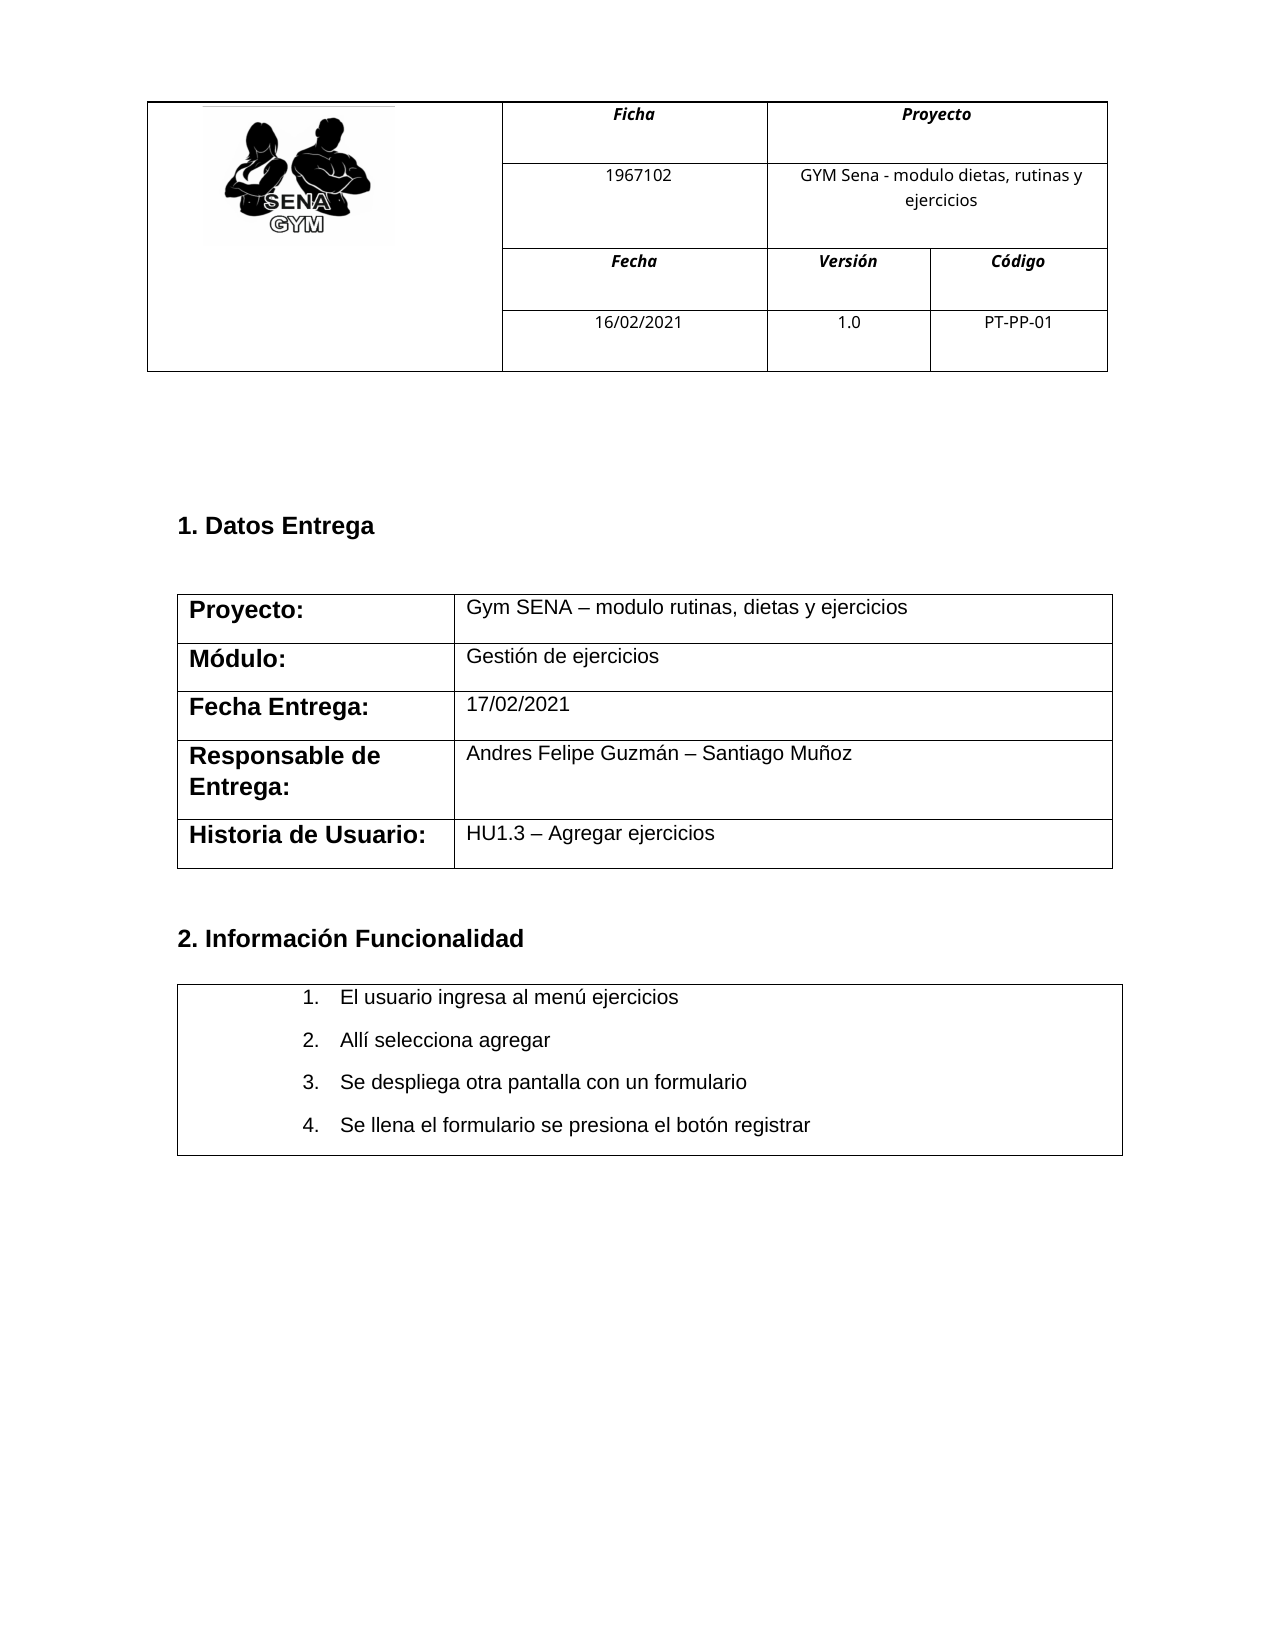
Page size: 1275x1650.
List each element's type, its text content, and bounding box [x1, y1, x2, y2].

table_cell Fecha Entrega: [178, 692, 454, 740]
table_cell Andres Felipe Guzmán – Santiago Muñoz [455, 741, 1112, 819]
table_cell Historia de Usuario: [178, 820, 454, 868]
table_cell Gestión de ejercicios [455, 644, 1112, 691]
picture [202, 106, 395, 246]
table_header Proyecto: [178, 595, 454, 643]
table_cell HU1.3 – Agregar ejercicios [455, 820, 1112, 868]
table_header Gym SENA – modulo rutinas, dietas y ejercicios [455, 595, 1112, 643]
table_cell Módulo: [178, 644, 454, 691]
table_header El usuario ingresa al menú ejercicios Allí selecciona agregar Se despliega otra pantalla con un formulario Se llena el formulario se presiona el botón registrar [178, 985, 1122, 1155]
table_cell 17/02/2021 [455, 692, 1112, 740]
subtitle 1. Datos Entrega [177, 511, 1098, 540]
subtitle 2. Información Funcionalidad [177, 924, 1098, 953]
table_cell Responsable de Entrega: [178, 741, 454, 819]
